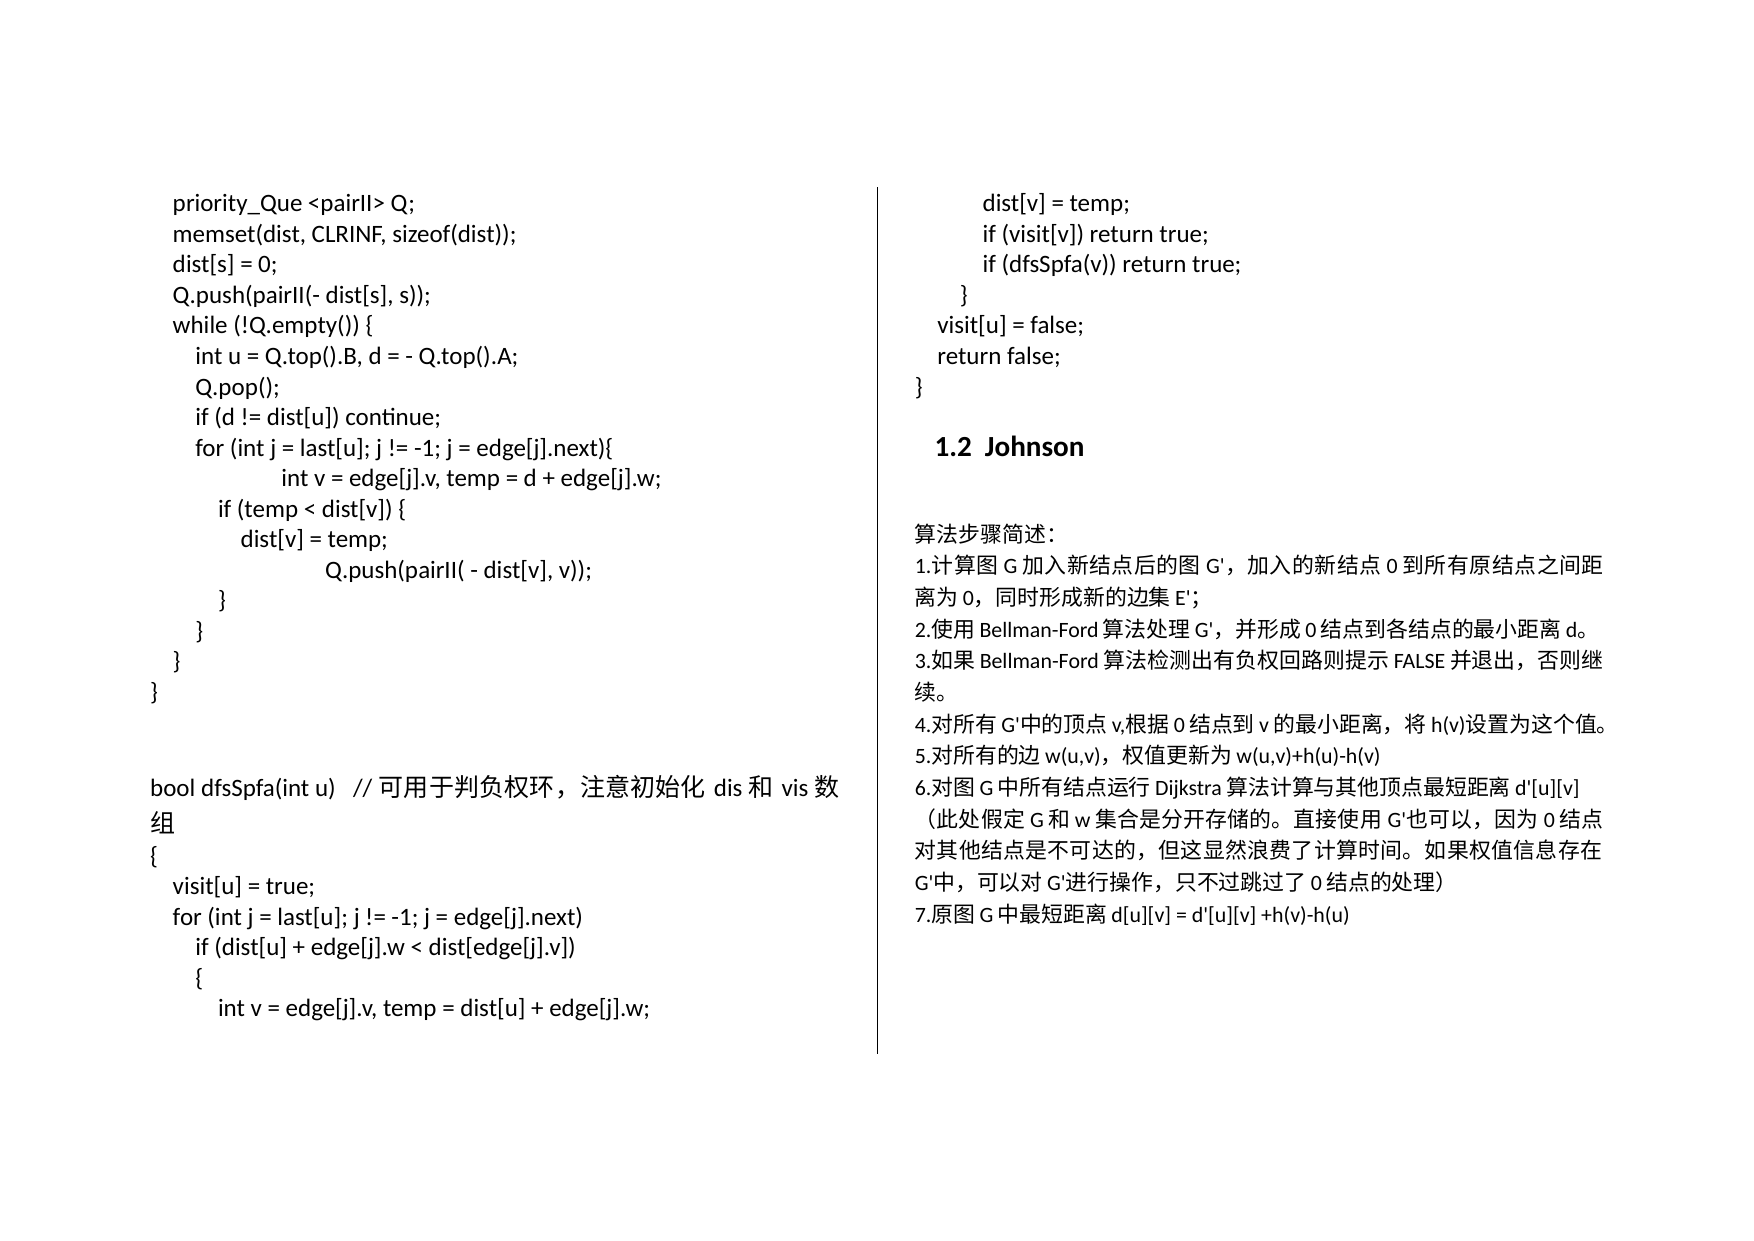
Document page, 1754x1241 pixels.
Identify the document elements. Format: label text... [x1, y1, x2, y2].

text { [150, 840, 839, 870]
text 1.计算图G加入新结点后的图G'，加入的新结点0到所有原结点之间距离为0，同时形成新的边集E'； [914, 548, 1604, 612]
text 4.对所有G'中的顶点v,根据0结点到v的最小距离，将h(v)设置为这个值。 [914, 707, 1604, 738]
text if (dfsSpfa(v)) return true; [914, 248, 1604, 279]
subtitle 1.2 Johnson [914, 428, 1604, 464]
text memset(dist, CLRINF, sizeof(dist)); [150, 218, 839, 248]
text Q.push(pairII(- dist[s], s)); [150, 279, 839, 309]
text （此处假定G和w集合是分开存储的。直接使用G'也可以，因为0结点对其他结点是不可达的，但这显然浪费了计算时间。如果权值信息存在G'中，可以对G'进行操作，只不过跳过了0结点的处理） [914, 802, 1604, 897]
text } [914, 371, 1604, 401]
text int u = Q.top().B, d = - Q.top().A; [150, 340, 839, 371]
text visit[u] = false; [914, 309, 1604, 340]
text int v = edge[j].v, temp = dist[u] + edge[j].w; [150, 992, 839, 1023]
text for (int j = last[u]; j != -1; j = edge[j].next){ [150, 432, 839, 462]
text dist[v] = temp; [150, 523, 839, 554]
text if (temp < dist[v]) { [150, 493, 839, 523]
text } [150, 645, 839, 676]
text 6.对图G中所有结点运行Dijkstra算法计算与其他顶点最短距离d'[u][v] [914, 770, 1604, 802]
text 7.原图G中最短距离d[u][v] = d'[u][v] +h(v)-h(u) [914, 897, 1604, 928]
text 5.对所有的边w(u,v)，权值更新为w(u,v)+h(u)-h(v) [914, 738, 1604, 770]
text if (d != dist[u]) continue; [150, 401, 839, 432]
text visit[u] = true; [150, 870, 839, 901]
text if (visit[v]) return true; [914, 218, 1604, 248]
text dist[s] = 0; [150, 248, 839, 279]
text priority_Que <pairII> Q; [150, 187, 839, 218]
text } [914, 279, 1604, 309]
text return false; [914, 340, 1604, 371]
text 3.如果Bellman-Ford算法检测出有负权回路则提示FALSE并退出，否则继续。 [914, 643, 1604, 707]
text 算法步骤简述： [914, 517, 1604, 548]
text 2.使用Bellman-Ford算法处理G'，并形成0结点到各结点的最小距离d。 [914, 612, 1604, 643]
text } [150, 676, 839, 706]
text dist[v] = temp; [914, 187, 1604, 218]
text { [150, 962, 839, 992]
text } [150, 584, 839, 615]
text for (int j = last[u]; j != -1; j = edge[j].next) [150, 901, 839, 931]
text Q.pop(); [150, 371, 839, 401]
text while (!Q.empty()) { [150, 309, 839, 340]
text } [150, 615, 839, 645]
text Q.push(pairII( - dist[v], v)); [150, 554, 839, 584]
text int v = edge[j].v, temp = d + edge[j].w; [150, 462, 839, 493]
text if (dist[u] + edge[j].w < dist[edge[j].v]) [150, 931, 839, 962]
text bool dfsSpfa(int u) // 可用于判负权环，注意初始化 dis 和 vis 数组 [150, 767, 839, 840]
